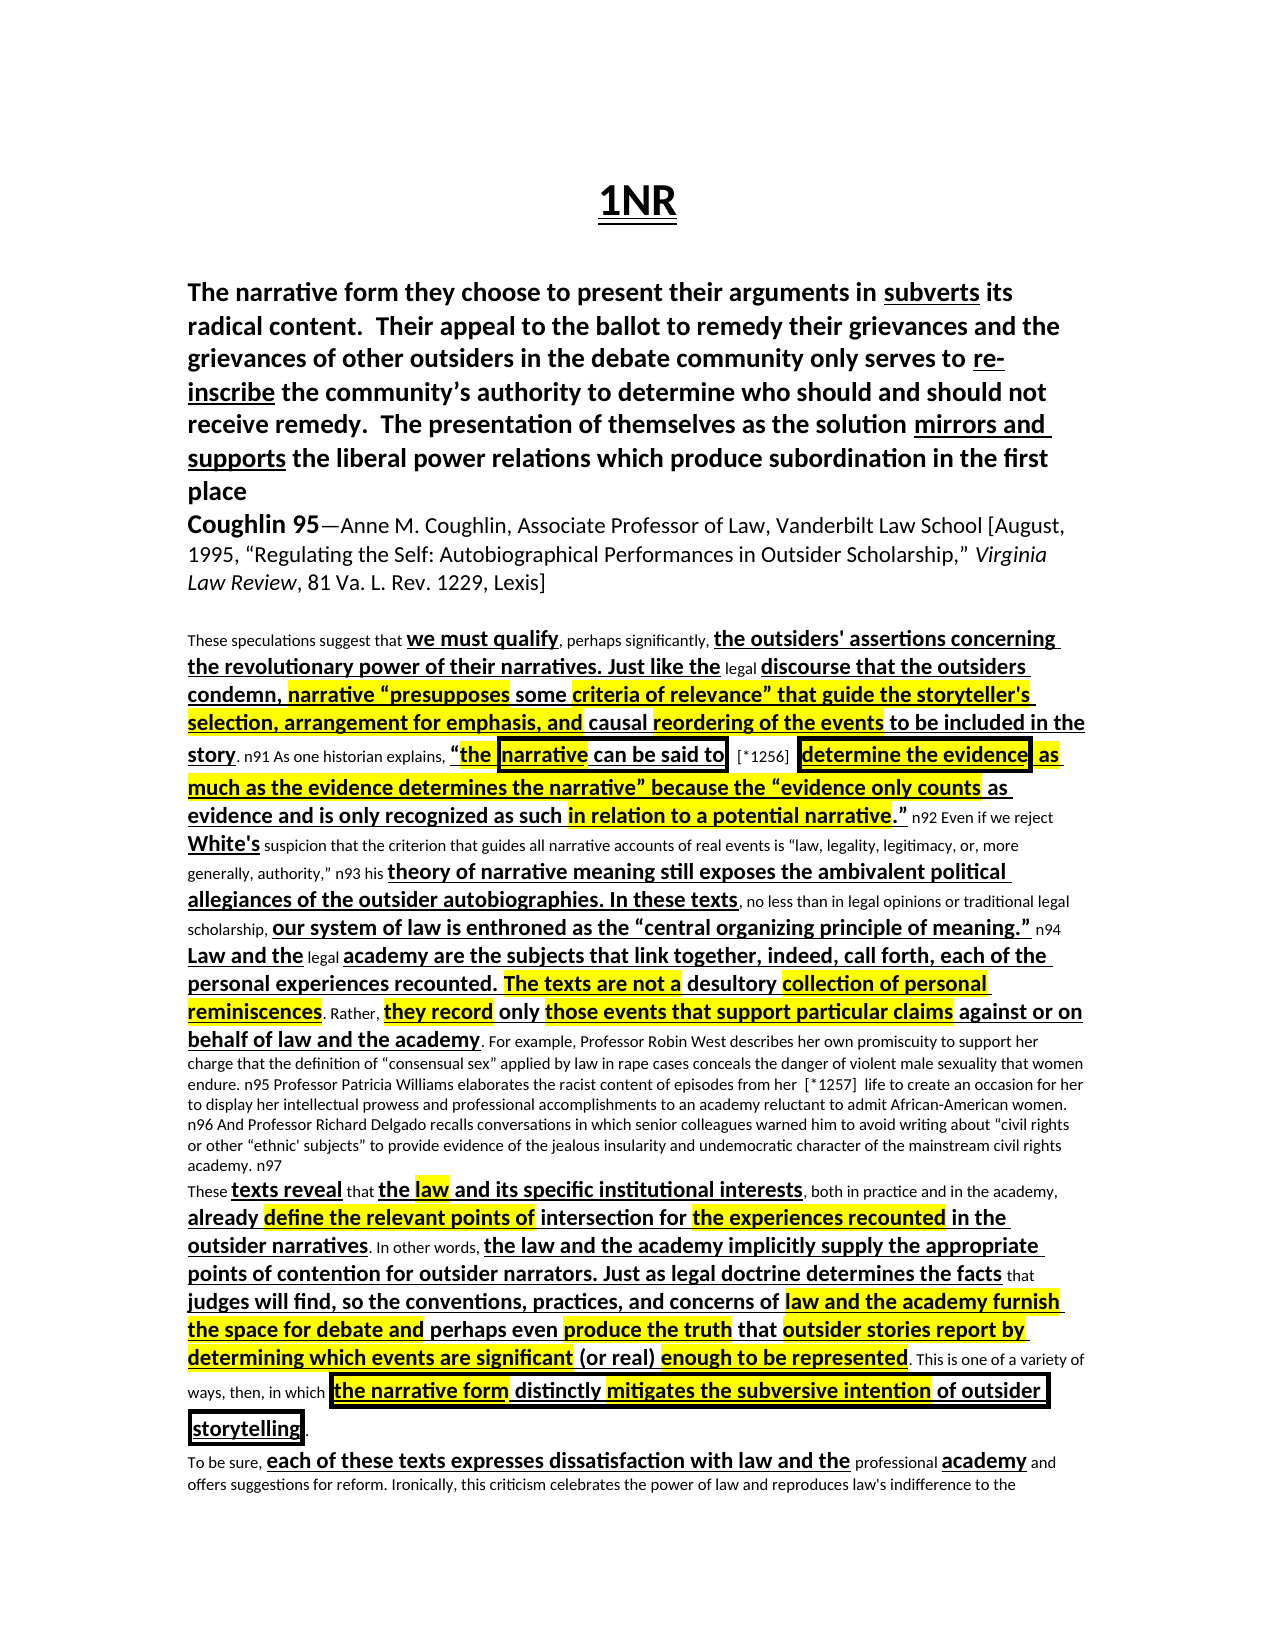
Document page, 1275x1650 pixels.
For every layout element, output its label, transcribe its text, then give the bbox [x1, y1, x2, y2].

subtitle The narrative form they choose to present their arguments in subverts its radical content. Their appeal to the ballot to remedy their grievances and the grievances of other outsiders in the debate community only serves to re-inscribe the community’s authority to determine who should and should not receive remedy. The presentation of themselves as the solution mirrors and supports the liberal power relations which produce subordination in the first place [187, 276, 1087, 507]
text Coughlin 95—Anne M. Coughlin, Associate Professor of Law, Vanderbilt Law School [August, 1995, “Regulating the Self: Autobiographical Performances in Outsider Scholarship,” Virginia Law Review, 81 Va. L. Rev. 1229, Lexis] [187, 507, 1087, 596]
text These texts reveal that the law and its specific institutional interests, both in practice and in the academy, already define the relevant points of intersection for the experiences recounted in the outsider narratives. In other words, the law and the academy implicitly supply the appropriate points of contention for outsider narrators. Just as legal doctrine determines the facts that judges will find, so the conventions, practices, and concerns of law and the academy furnish the space for debate and perhaps even produce the truth that outsider stories report by determining which events are significant (or real) enough to be represented. This is one of a variety of ways, then, in which the narrative form distinctly mitigates the subversive intention of outsider storytelling. [187, 1175, 1087, 1446]
text These speculations suggest that we must qualify, perhaps significantly, the outsiders' assertions concerning the revolutionary power of their narratives. Just like the legal discourse that the outsiders condemn, narrative “presupposes some criteria of relevance” that guide the storyteller's selection, arrangement for emphasis, and causal reordering of the events to be included in the story. n91 As one historian explains, “the narrative can be said to [*1256] determine the evidence as much as the evidence determines the narrative” because the “evidence only counts as evidence and is only recognized as such in relation to a potential narrative.” n92 Even if we reject White's suspicion that the criterion that guides all narrative accounts of real events is “law, legality, legitimacy, or, more generally, authority,” n93 his theory of narrative meaning still exposes the ambivalent political allegiances of the outsider autobiographies. In these texts, no less than in legal opinions or traditional legal scholarship, our system of law is enthroned as the “central organizing principle of meaning.” n94 Law and the legal academy are the subjects that link together, indeed, call forth, each of the personal experiences recounted. The texts are not a desultory collection of personal reminiscences. Rather, they record only those events that support particular claims against or on behalf of law and the academy. For example, Professor Robin West describes her own promiscuity to support her charge that the definition of “consensual sex” applied by law in rape cases conceals the danger of violent male sexuality that women endure. n95 Professor Patricia Williams elaborates the racist content of episodes from her [*1257] life to create an occasion for her to display her intellectual prowess and professional accomplishments to an academy reluctant to admit African-American women. n96 And Professor Richard Delgado recalls conversations in which senior colleagues warned him to avoid writing about “civil rights or other “ethnic' subjects” to provide evidence of the jealous insularity and undemocratic character of the mainstream civil rights academy. n97 [187, 624, 1087, 1175]
subtitle 1NR [187, 171, 1087, 227]
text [187, 1446, 1087, 1495]
